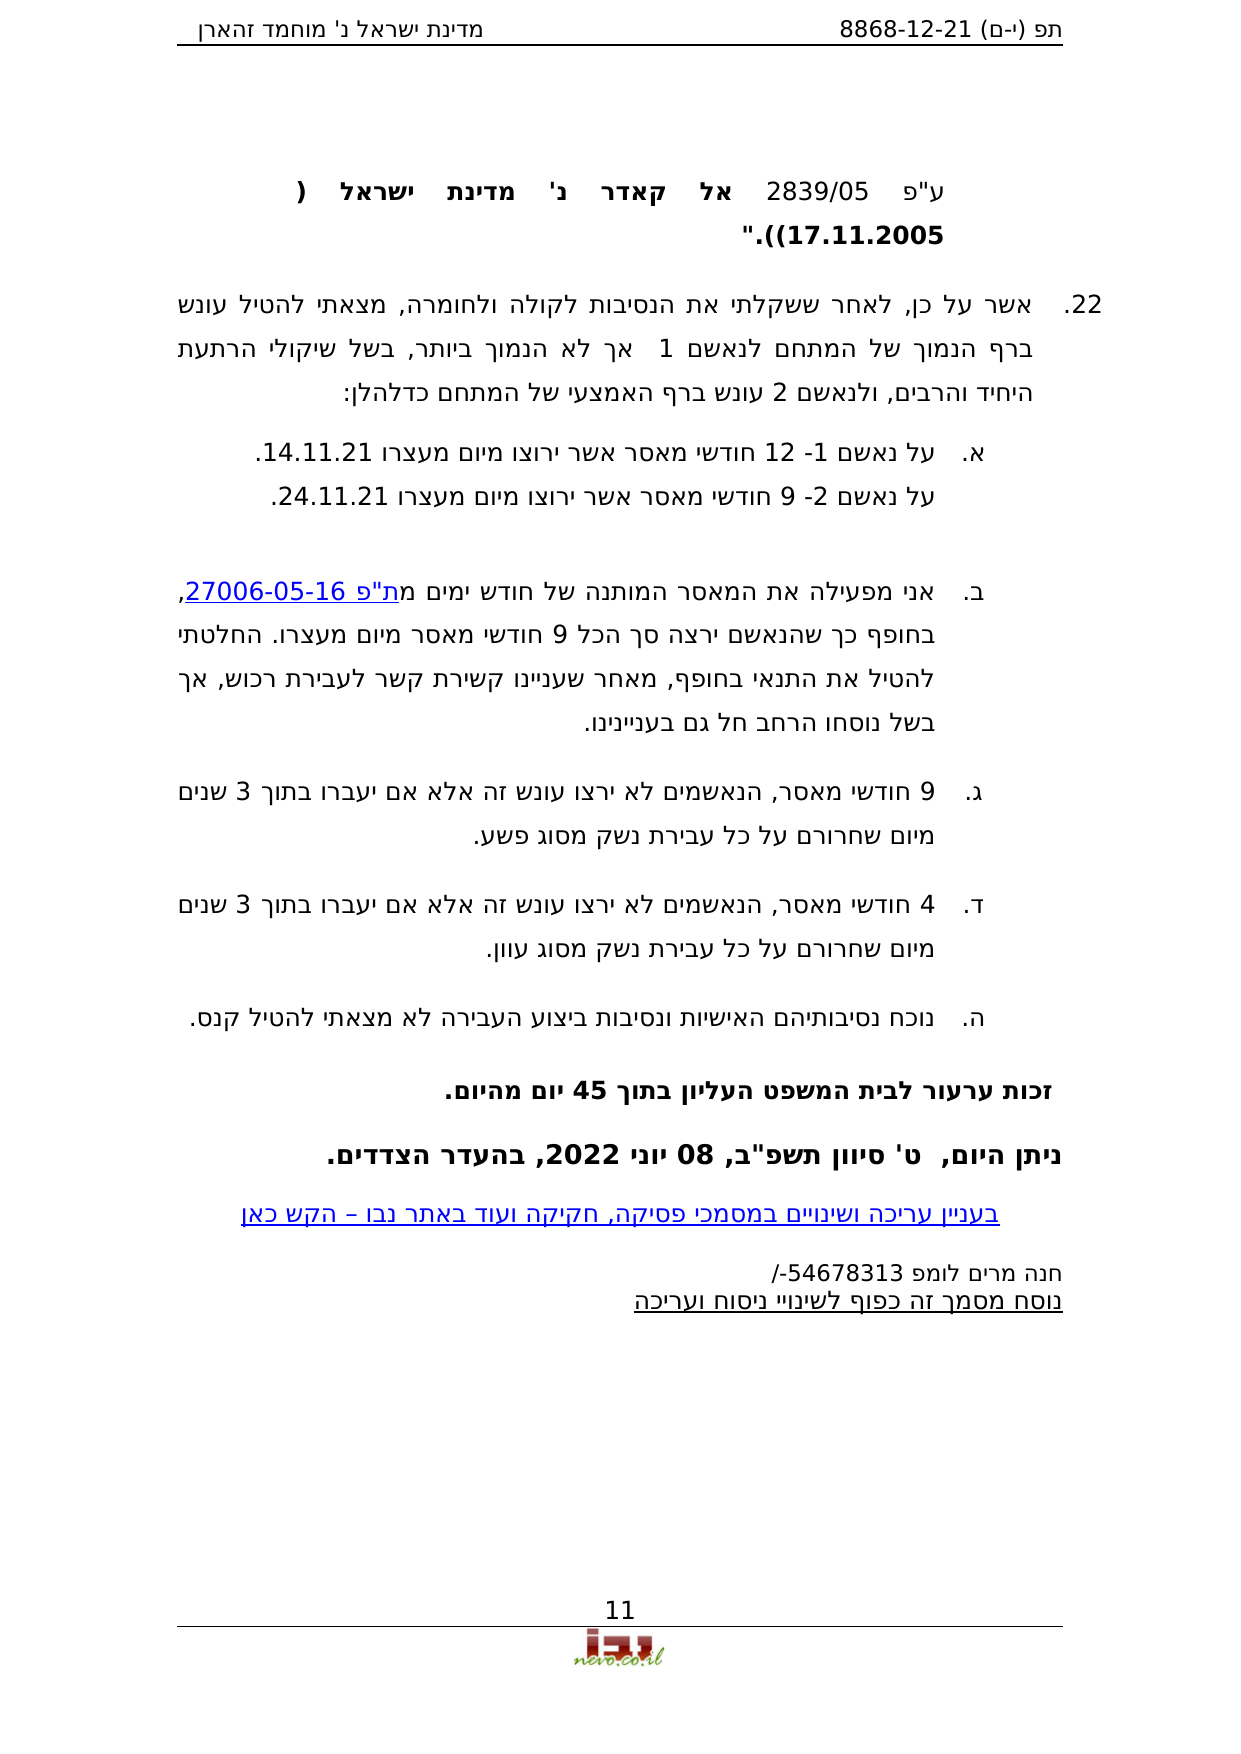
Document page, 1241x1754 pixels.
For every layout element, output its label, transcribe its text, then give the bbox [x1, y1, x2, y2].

list אני מפעילה את המאסר המותנה של חודש ימים מת"פ 27006-05-16, בחופף כך שהנאשם ירצה סך הכל 9 חודשי מאסר מיום מעצרו. החלטתי להטיל את התנאי בחופף, מאחר שעניינו קשירת קשר לעבירת רכוש, אך בשל נוסחו הרחב חל גם בעניינינו. [177, 577, 973, 737]
text ניתן היום, ט' סיוון תשפ"ב, 08 יוני 2022, בהעדר הצדדים. [177, 1139, 1063, 1171]
text חנה מרים לומפ 54678313-/ [177, 1260, 1063, 1286]
list נוכח נסיבותיהם האישיות ונסיבות ביצוע העבירה לא מצאתי להטיל קנס. [177, 1004, 973, 1033]
picture [574, 1628, 666, 1667]
list 9 חודשי מאסר, הנאשמים לא ירצו עונש זה אלא אם יעברו בתוך 3 שנים מיום שחרורם על כל עבירת נשק מסוג פשע. [177, 777, 973, 850]
text נוסח מסמך זה כפוף לשינויי ניסוח ועריכה [177, 1286, 1063, 1316]
list על נאשם 1- 12 חודשי מאסר אשר ירוצו מיום מעצרו 14.11.21. [177, 438, 973, 467]
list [295, 177, 945, 250]
list אשר על כן, לאחר ששקלתי את הנסיבות לקולה ולחומרה, מצאתי להטיל עונש ברף הנמוך של המתחם לנאשם 1 אך לא הנמוך ביותר, בשל שיקולי הרתעת היחיד והרבים, ולנאשם 2 עונש ברף האמצעי של המתחם כדלהלן: [177, 290, 1063, 407]
list 4 חודשי מאסר, הנאשמים לא ירצו עונש זה אלא אם יעברו בתוך 3 שנים מיום שחרורם על כל עבירת נשק מסוג עוון. [177, 891, 973, 963]
text על נאשם 2- 9 חודשי מאסר אשר ירוצו מיום מעצרו 24.11.21. [177, 482, 936, 511]
text 5129371זכות ערעור לבית המשפט העליון בתוך 45 יום מהיום. [177, 1076, 1063, 1105]
text בעניין עריכה ושינויים במסמכי פסיקה, חקיקה ועוד באתר נבו – הקש כאן [177, 1199, 1063, 1228]
